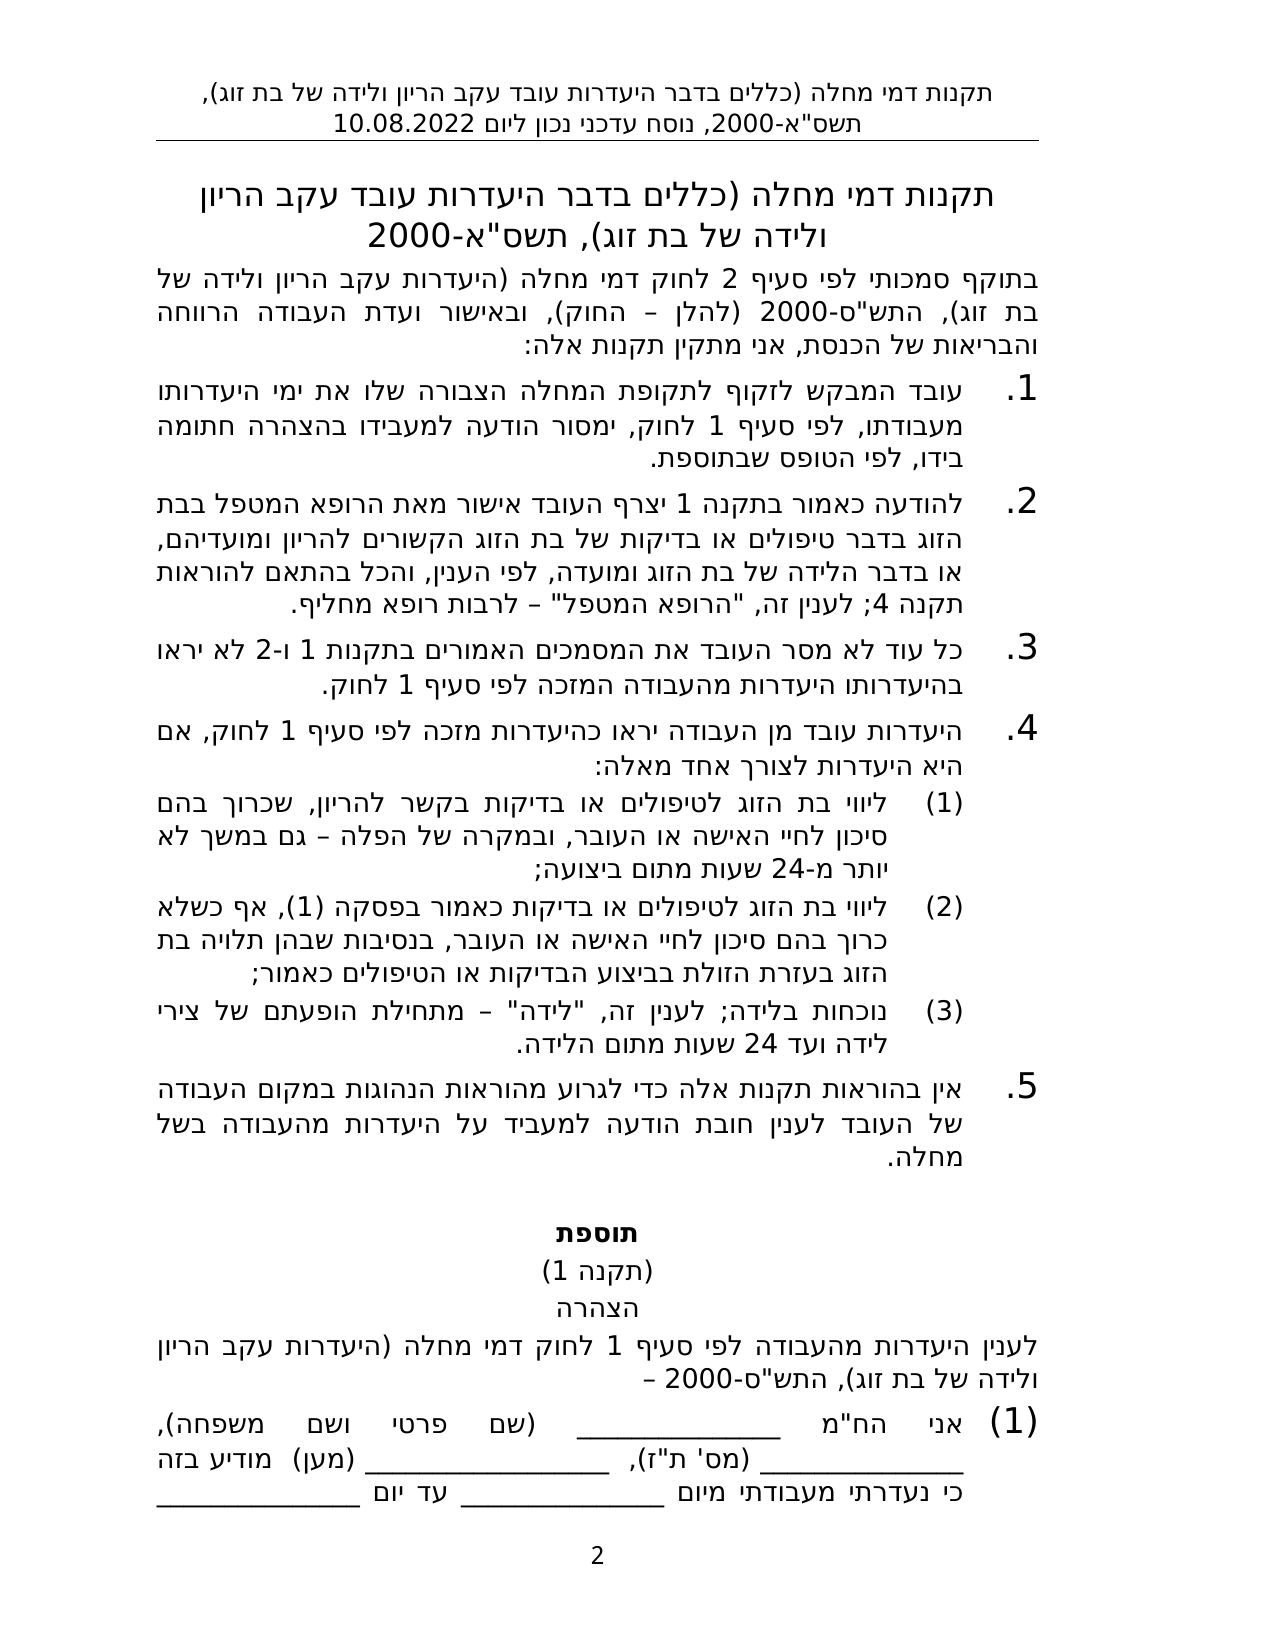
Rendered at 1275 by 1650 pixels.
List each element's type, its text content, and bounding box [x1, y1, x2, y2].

text (2) ליווי בת הזוג לטיפולים או בדיקות כאמור בפסקה (1), אף כשלא כרוך בהם סיכון לחיי האישה או העובר, בנסיבות שבהן תלויה בת הזוג בעזרת הזולת בביצוע הבדיקות או הטיפולים כאמור; [156, 897, 964, 995]
text בתוקף סמכותי לפי סעיף 2 לחוק דמי מחלה (היעדרות עקב הריון ולידה של בת זוג), התש"ס-2000 (להלן – החוק), ובאישור ועדת העבודה הרווחה והבריאות של הכנסת, אני מתקין תקנות אלה: [156, 270, 1039, 367]
text (1) ליווי בת הזוג לטיפולים או בדיקות בקשר להריון, שכרוך בהם סיכון לחיי האישה או העובר, ובמקרה של הפלה – גם במשך לא יותר מ-24 שעות מתום ביצועה; [156, 794, 964, 891]
text (תקנה 1) [156, 1268, 1039, 1299]
text תקנות דמי מחלה (כללים בדבר היעדרות עובד עקב הריון ולידה של בת זוג), תשס"א-2000 [156, 182, 1039, 261]
text 1. עובד המבקש לזקוף לתקופת המחלה הצבורה שלו את ימי היעדרותו מעבודתו, לפי סעיף 1 לחוק, ימסור הודעה למעבידו בהצהרה חתומה בידו, לפי הטופס שבתוספת. [156, 373, 1039, 480]
text הצהרה [156, 1305, 1039, 1337]
text לענין היעדרות מהעבודה לפי סעיף 1 לחוק דמי מחלה (היעדרות עקב הריון ולידה של בת זוג), התש"ס-2000 – [156, 1343, 1039, 1407]
text 5. אין בהוראות תקנות אלה כדי לגרוע מהוראות הנהוגות במקום העבודה של העובד לענין חובת הודעה למעביד על היעדרות מהעבודה בשל מחלה. [156, 1072, 1039, 1179]
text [156, 1413, 1039, 1520]
text 4. היעדרות עובד מן העבודה יראו כהיעדרות מזכה לפי סעיף 1 לחוק, אם היא היעדרות לצורך אחד מאלה: [156, 713, 1039, 787]
text (3) נוכחות בלידה; לענין זה, "לידה" – מתחילת הופעתם של צירי לידה ועד 24 שעות מתום הלידה. [156, 1001, 964, 1066]
text 2. להודעה כאמור בתקנה 1 יצרף העובד אישור מאת הרופא המטפל בבת הזוג בדבר טיפולים או בדיקות של בת הזוג הקשורים להריון ומועדיהם, או בדבר הלידה של בת הזוג ומועדה, לפי הענין, והכל בהתאם להוראות תקנה 4; לענין זה, "הרופא המטפל" – לרבות רופא מחליף. [156, 487, 1039, 626]
text 3. כל עוד לא מסר העובד את המסמכים האמורים בתקנות 1 ו-2 לא יראו בהיעדרותו היעדרות מהעבודה המזכה לפי סעיף 1 לחוק. [156, 633, 1039, 707]
text תוספת [156, 1230, 1039, 1262]
